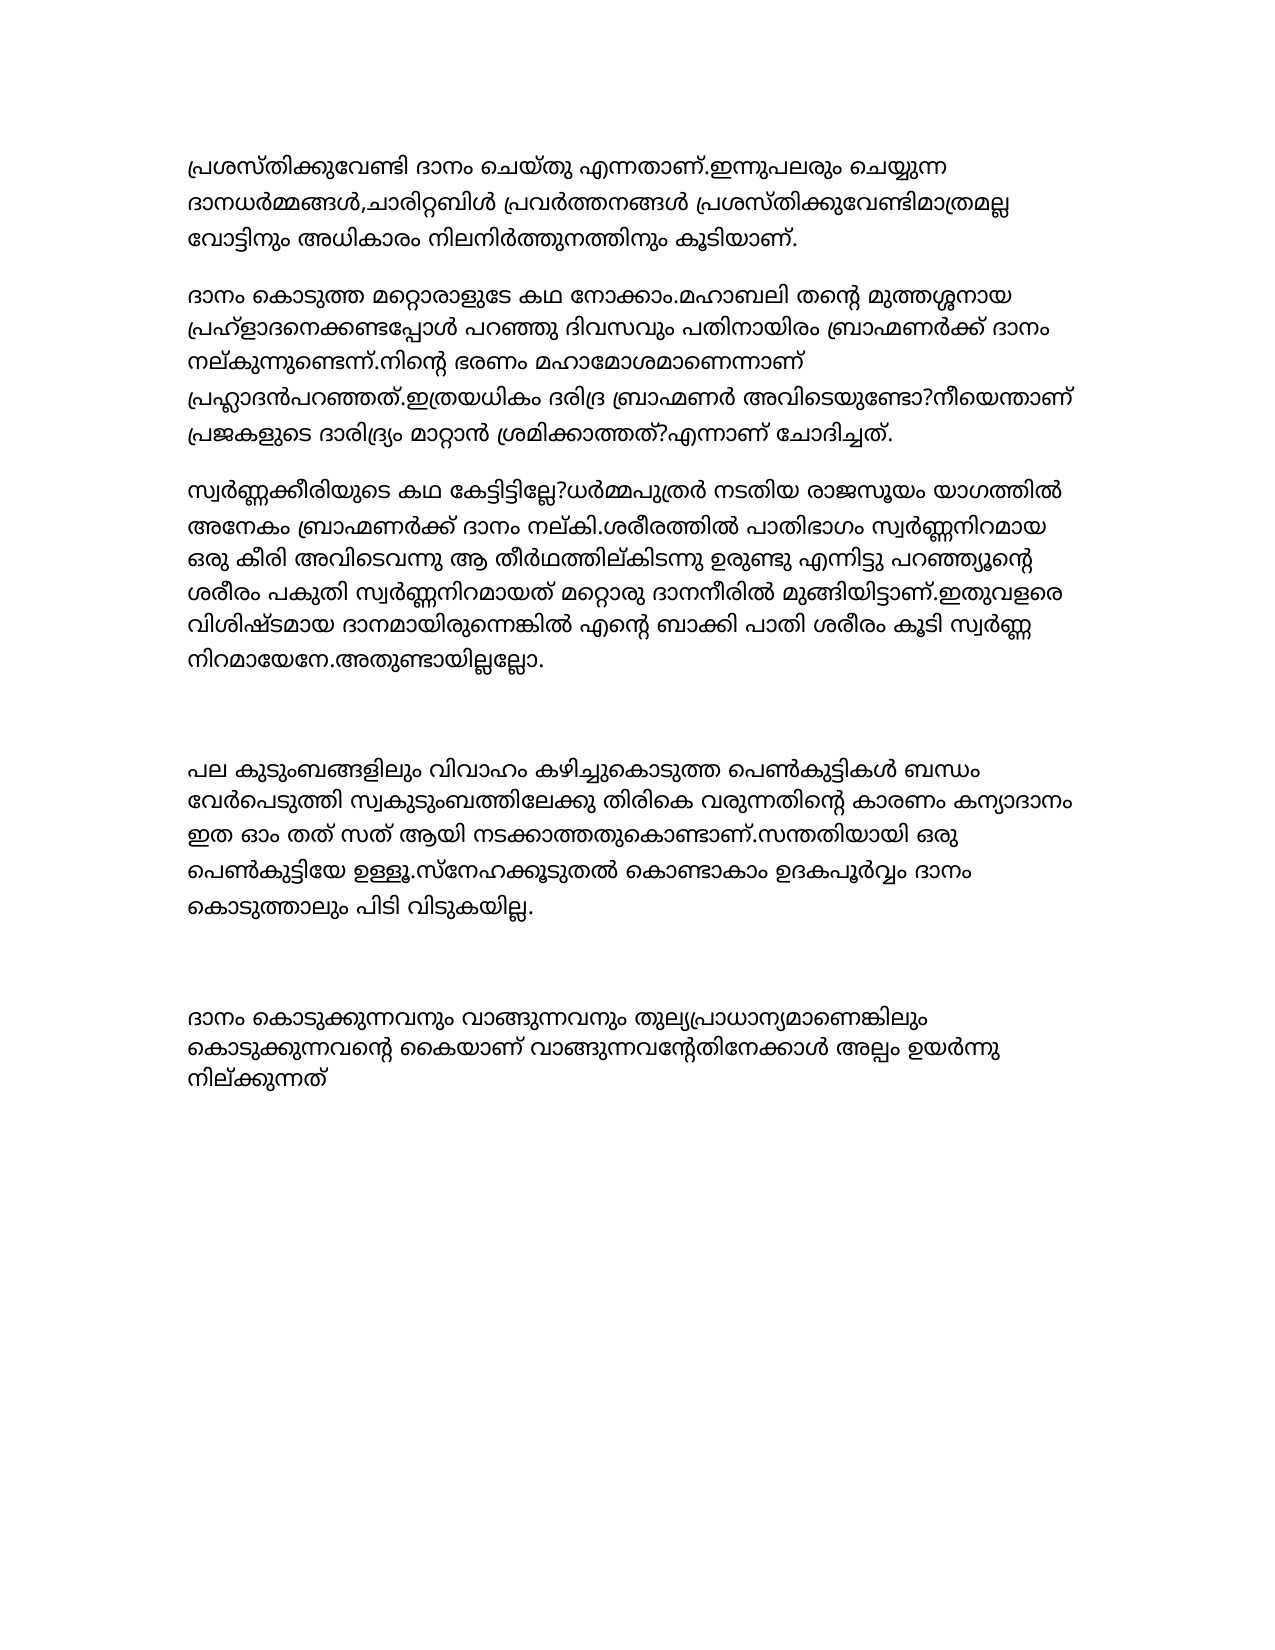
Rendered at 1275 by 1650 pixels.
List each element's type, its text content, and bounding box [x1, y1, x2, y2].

text പല കുടുംബങ്ങളിലും വിവാഹം കഴിച്ചുകൊടുത്ത പെൺകുട്ടികൾ ബന്ധം വേർപെടുത്തി സ്വകുടുംബത്തിലേക്കു തിരികെ വരുന്നതിന്റെ കാരണം കന്യാദാനം ഇത ഓം തത് സത് ആയി നടക്കാത്തതുകൊണ്ടാണ്‌.സന്തതിയായി ഒരു പെൺകുട്ടിയേ ഉള്ളൂ.സ്നേഹക്കൂടുതൽ കൊണ്ടാകാം ഉദകപൂർവ്വം ദാനം കൊടുത്താലും പിടി വിടുകയില്ല. [187, 756, 1087, 922]
text ദാനം കൊടുത്ത മറ്റൊരാളുടേ കഥ നോക്കാം.മഹാബലി തന്റെ മുത്തശ്ശനായ പ്രഹ്ളാദനെക്കണ്ടപ്പോൾ പറഞ്ഞു ദിവസവും പതിനായിരം ബ്രാഹ്മണർക്ക് ദാനം നല്കുന്നുണ്ടെന്ന്.നിന്റെ ഭരണം മഹാമോശമാണെന്നാണ്‌ പ്രഹ്ലാദൻപറഞ്ഞത്.ഇത്രയധികം ദരിദ്ര ബ്രാഹ്മണർ അവിടെയുണ്ടോ?നീയെന്താണ്‌ പ്രജകളുടെ ദാരിദ്ര്യം മാറ്റാൻ ശ്രമിക്കാത്തത്?എന്നാണ്‌ ചോദിച്ചത്. [187, 279, 1087, 448]
text സ്വർണ്ണക്കീരിയുടെ കഥ കേട്ടിട്ടില്ലേ?ധർമ്മപുത്രർ നടതിയ രാജസൂയം യാഗത്തിൽ അനേകം ബ്രാഹ്മണർക്ക് ദാനം നല്കി.ശരീരത്തിൽ പാതിഭാഗം സ്വർണ്ണനിറമായ ഒരു കീരി അവിടെവന്നു ആ തീർഥത്തില്കിടന്നു ഉരുണ്ടു എന്നിട്ടു പറഞ്ഞ്യൂന്റെ ശരീരം പകുതി സ്വർണ്ണനിറമായത് മറ്റൊരു ദാനനീരിൽ മുങ്ങിയിട്ടാണ്‌.ഇതുവളരെ വിശിഷ്ടമായ ദാനമായിരുന്നെങ്കിൽ എന്റെ ബാക്കി പാതി ശരീരം കൂടി സ്വർണ്ണ നിറമായേനേ.അതുണ്ടായില്ലല്ലോ. [187, 474, 1087, 674]
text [187, 150, 1087, 253]
text ദാനം കൊടുക്കുന്നവനും വാങ്ങുന്നവനും തുല്യപ്രാധാന്യമാണെങ്കിലും കൊടുക്കുന്നവന്റെ കൈയാണ്‌ വാങ്ങുന്നവന്റേതിനേക്കാൾ അല്പം ഉയർന്നു നില്ക്കുന്നത് [187, 1004, 1087, 1092]
